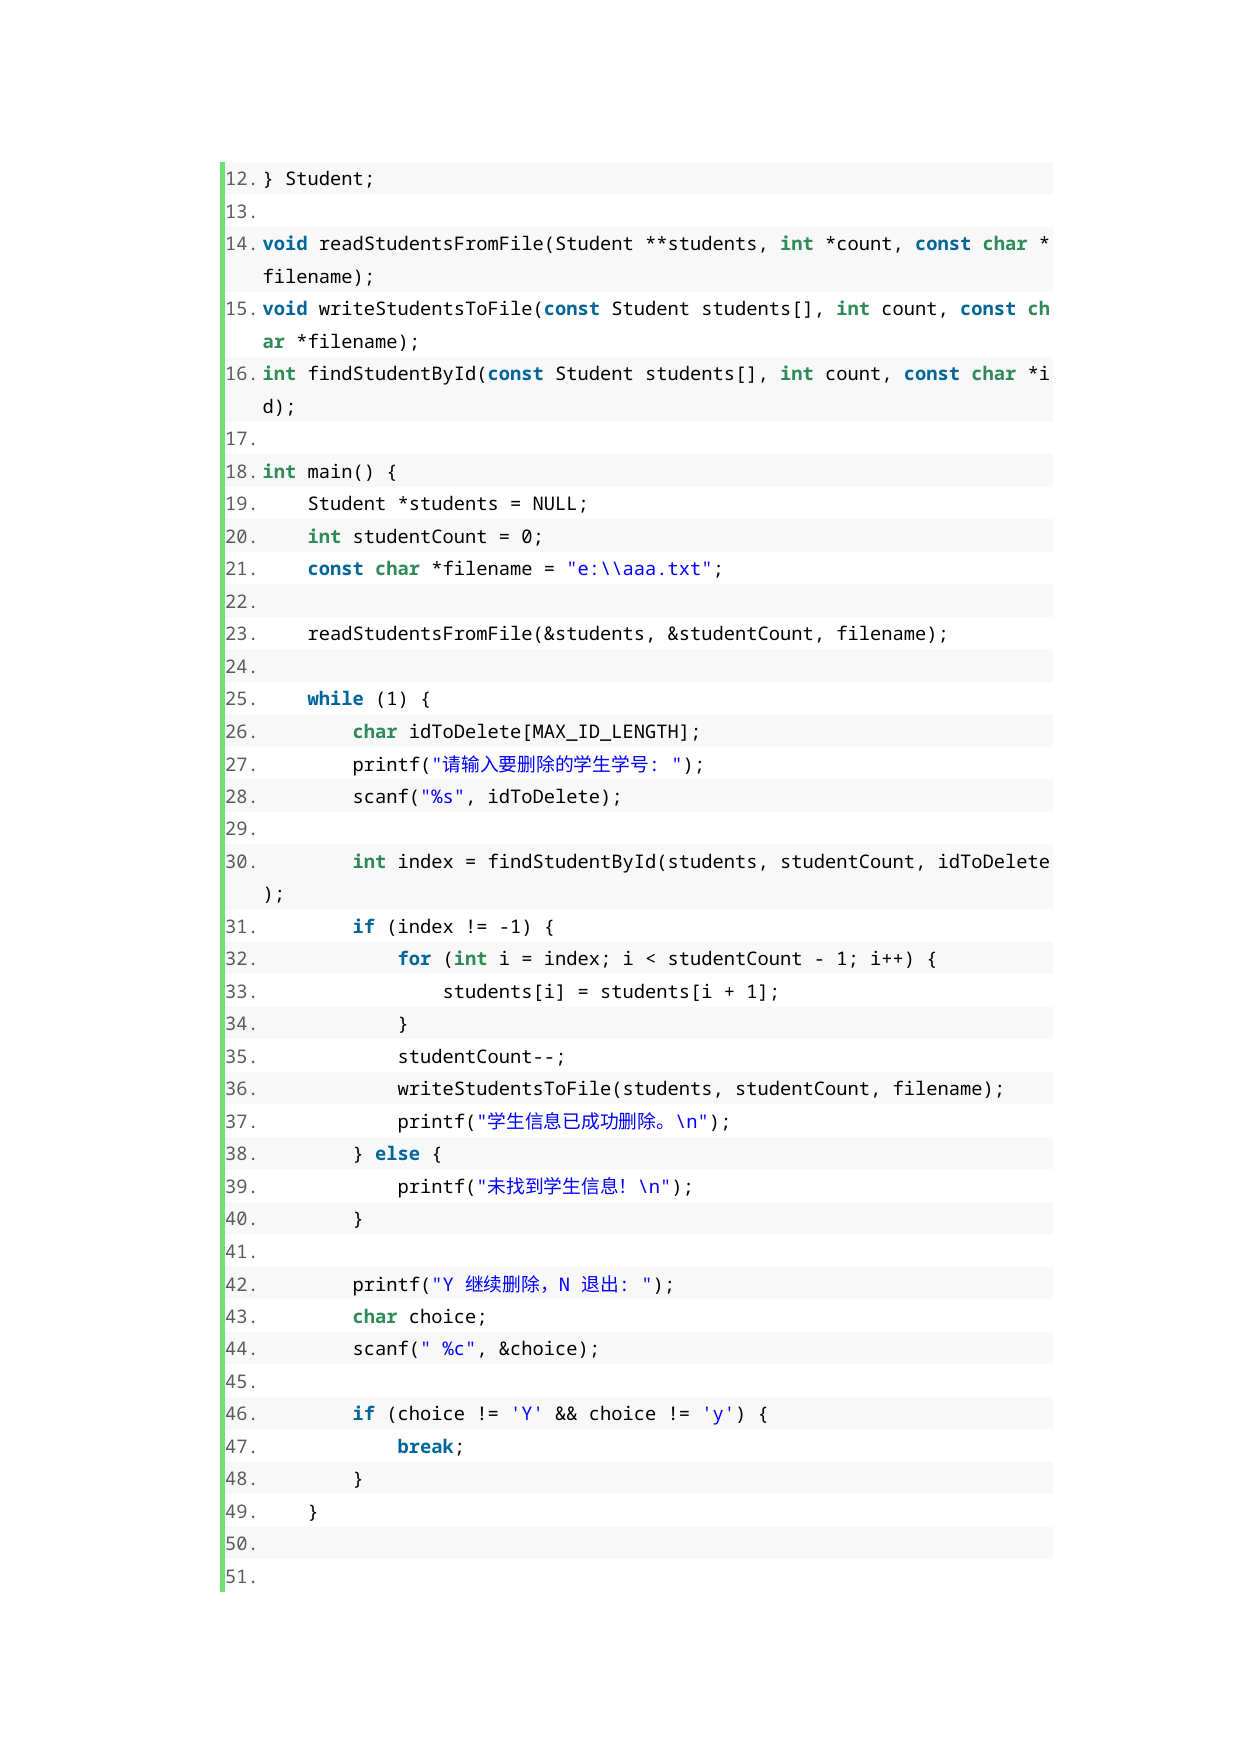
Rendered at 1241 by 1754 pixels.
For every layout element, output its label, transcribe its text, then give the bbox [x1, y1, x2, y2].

list } [225, 1202, 1053, 1234]
list char choice; [225, 1299, 1053, 1332]
list } [225, 1494, 1053, 1527]
list } [225, 1007, 1053, 1039]
list printf("请输入要删除的学生学号: "); [225, 747, 1053, 779]
list char idToDelete[MAX_ID_LENGTH]; [225, 714, 1053, 747]
list students[i] = students[i + 1]; [225, 974, 1053, 1007]
list for (int i = index; i < studentCount - 1; i++) { [225, 942, 1053, 974]
list printf("未找到学生信息！\n"); [225, 1169, 1053, 1202]
list if (choice != 'Y' && choice != 'y') { [225, 1397, 1053, 1429]
list const char *filename = "e:\\aaa.txt"; [225, 552, 1053, 584]
list int studentCount = 0; [225, 519, 1053, 552]
list if (index != -1) { [225, 909, 1053, 942]
list writeStudentsToFile(students, studentCount, filename); [225, 1072, 1053, 1104]
list while (1) { [225, 682, 1053, 714]
list break; [225, 1429, 1053, 1462]
list scanf("%s", idToDelete); [225, 779, 1053, 812]
list printf("学生信息已成功删除。\n"); [225, 1104, 1053, 1137]
list studentCount--; [225, 1039, 1053, 1072]
list } [225, 1462, 1053, 1494]
list void readStudentsFromFile(Student **students, int *count, const char *filename); [225, 227, 1053, 292]
list int main() { [225, 454, 1053, 487]
list Student *students = NULL; [225, 487, 1053, 519]
list printf("Y 继续删除，N 退出: "); [225, 1267, 1053, 1299]
list int index = findStudentById(students, studentCount, idToDelete); [225, 844, 1053, 909]
list void writeStudentsToFile(const Student students[], int count, const char *filename); [225, 292, 1053, 357]
list int findStudentById(const Student students[], int count, const char *id); [225, 357, 1053, 422]
list readStudentsFromFile(&students, &studentCount, filename); [225, 617, 1053, 649]
list } else { [225, 1137, 1053, 1169]
list } Student; [225, 162, 1053, 194]
list scanf(" %c", &choice); [225, 1332, 1053, 1364]
